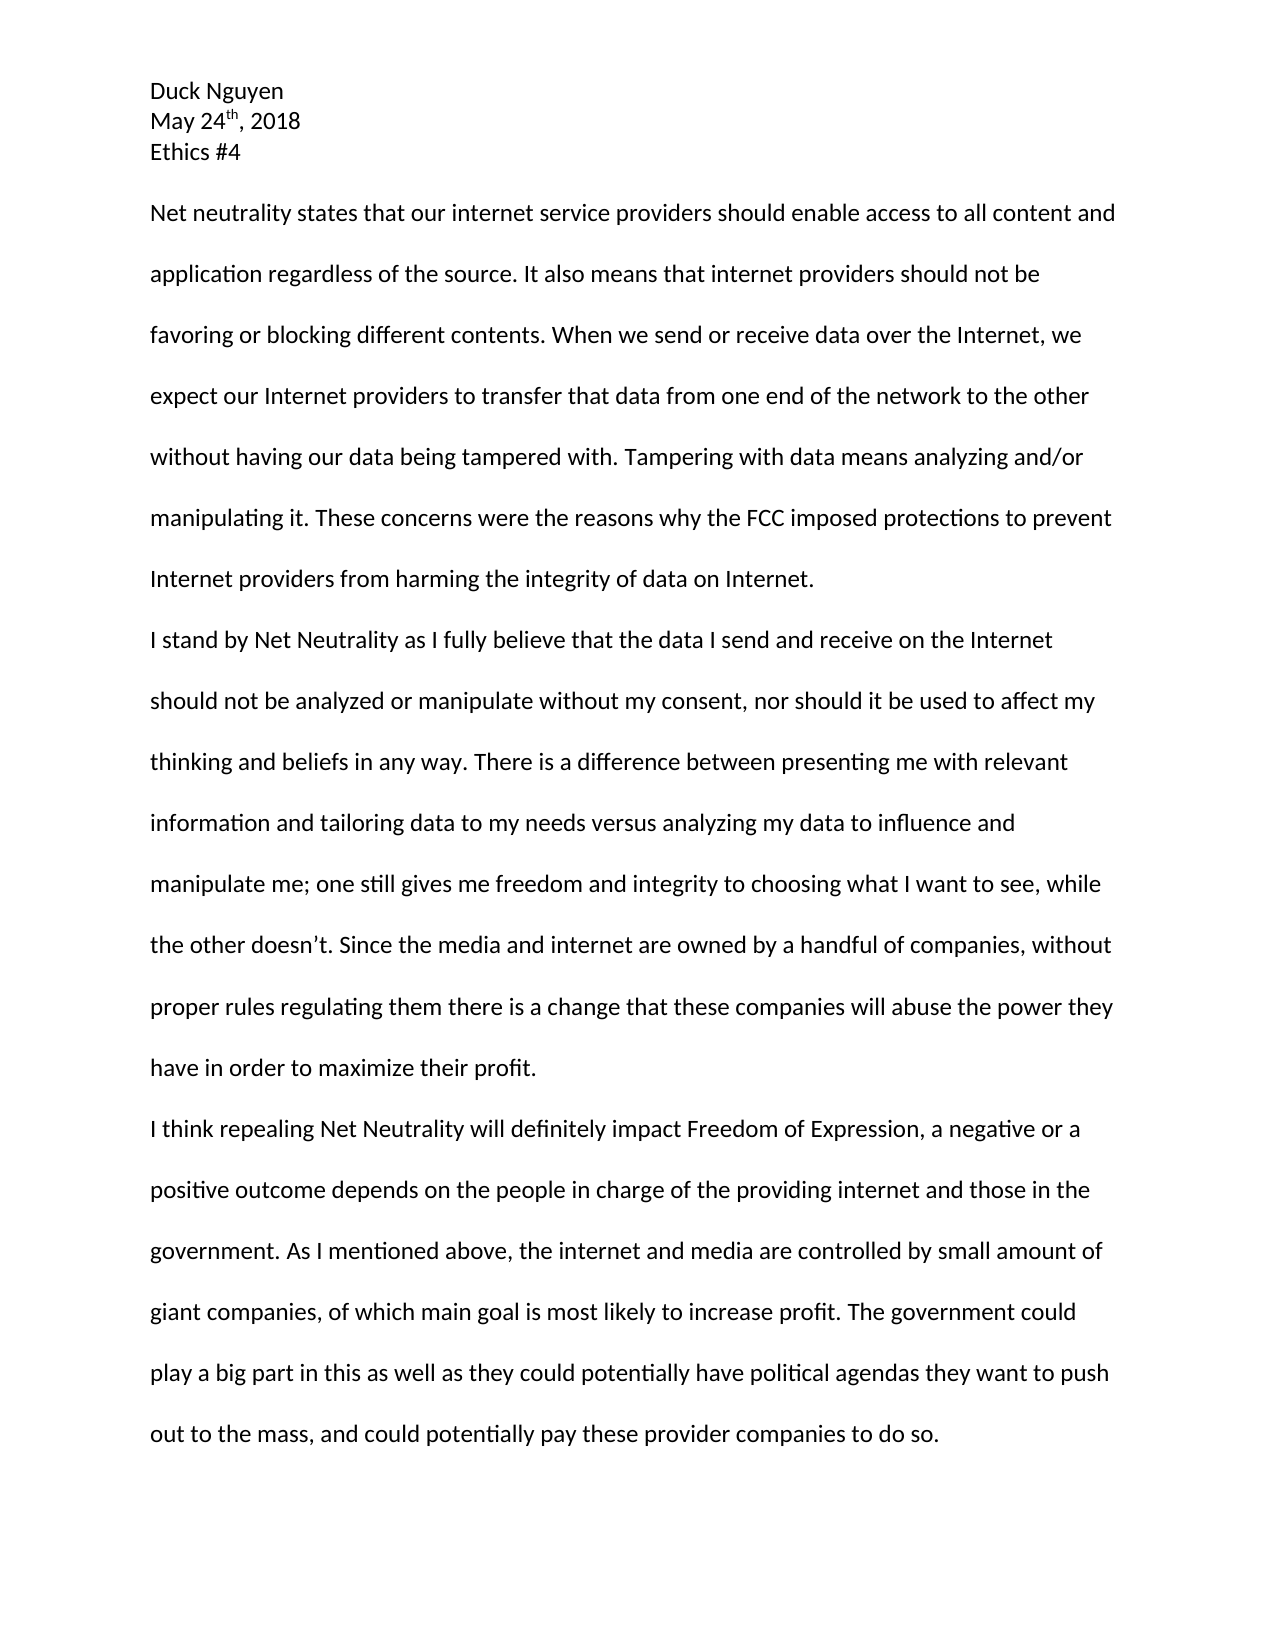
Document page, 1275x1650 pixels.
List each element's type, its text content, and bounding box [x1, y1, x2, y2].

text I think repealing Net Neutrality will definitely impact Freedom of Expression, a negative or a positive outcome depends on the people in charge of the providing internet and those in the government. As I mentioned above, the internet and media are controlled by small amount of giant companies, of which main goal is most likely to increase profit. The government could play a big part in this as well as they could potentially have political agendas they want to push out to the mass, and could potentially pay these provider companies to do so. [150, 1113, 1125, 1448]
text I stand by Net Neutrality as I fully believe that the data I send and receive on the Internet should not be analyzed or manipulate without my consent, nor should it be used to affect my thinking and beliefs in any way. There is a difference between presenting me with relevant information and tailoring data to my needs versus analyzing my data to influence and manipulate me; one still gives me freedom and integrity to choosing what I want to see, while the other doesn’t. Since the media and internet are owned by a handful of companies, without proper rules regulating them there is a change that these companies will abuse the power they have in order to maximize their profit. [150, 624, 1125, 1082]
text Net neutrality states that our internet service providers should enable access to all content and application regardless of the source. It also means that internet providers should not be favoring or blocking different contents. When we send or receive data over the Internet, we expect our Internet providers to transfer that data from one end of the network to the other without having our data being tampered with. Tampering with data means analyzing and/or manipulating it. These concerns were the reasons why the FCC imposed protections to prevent Internet providers from harming the integrity of data on Internet. [150, 197, 1125, 594]
